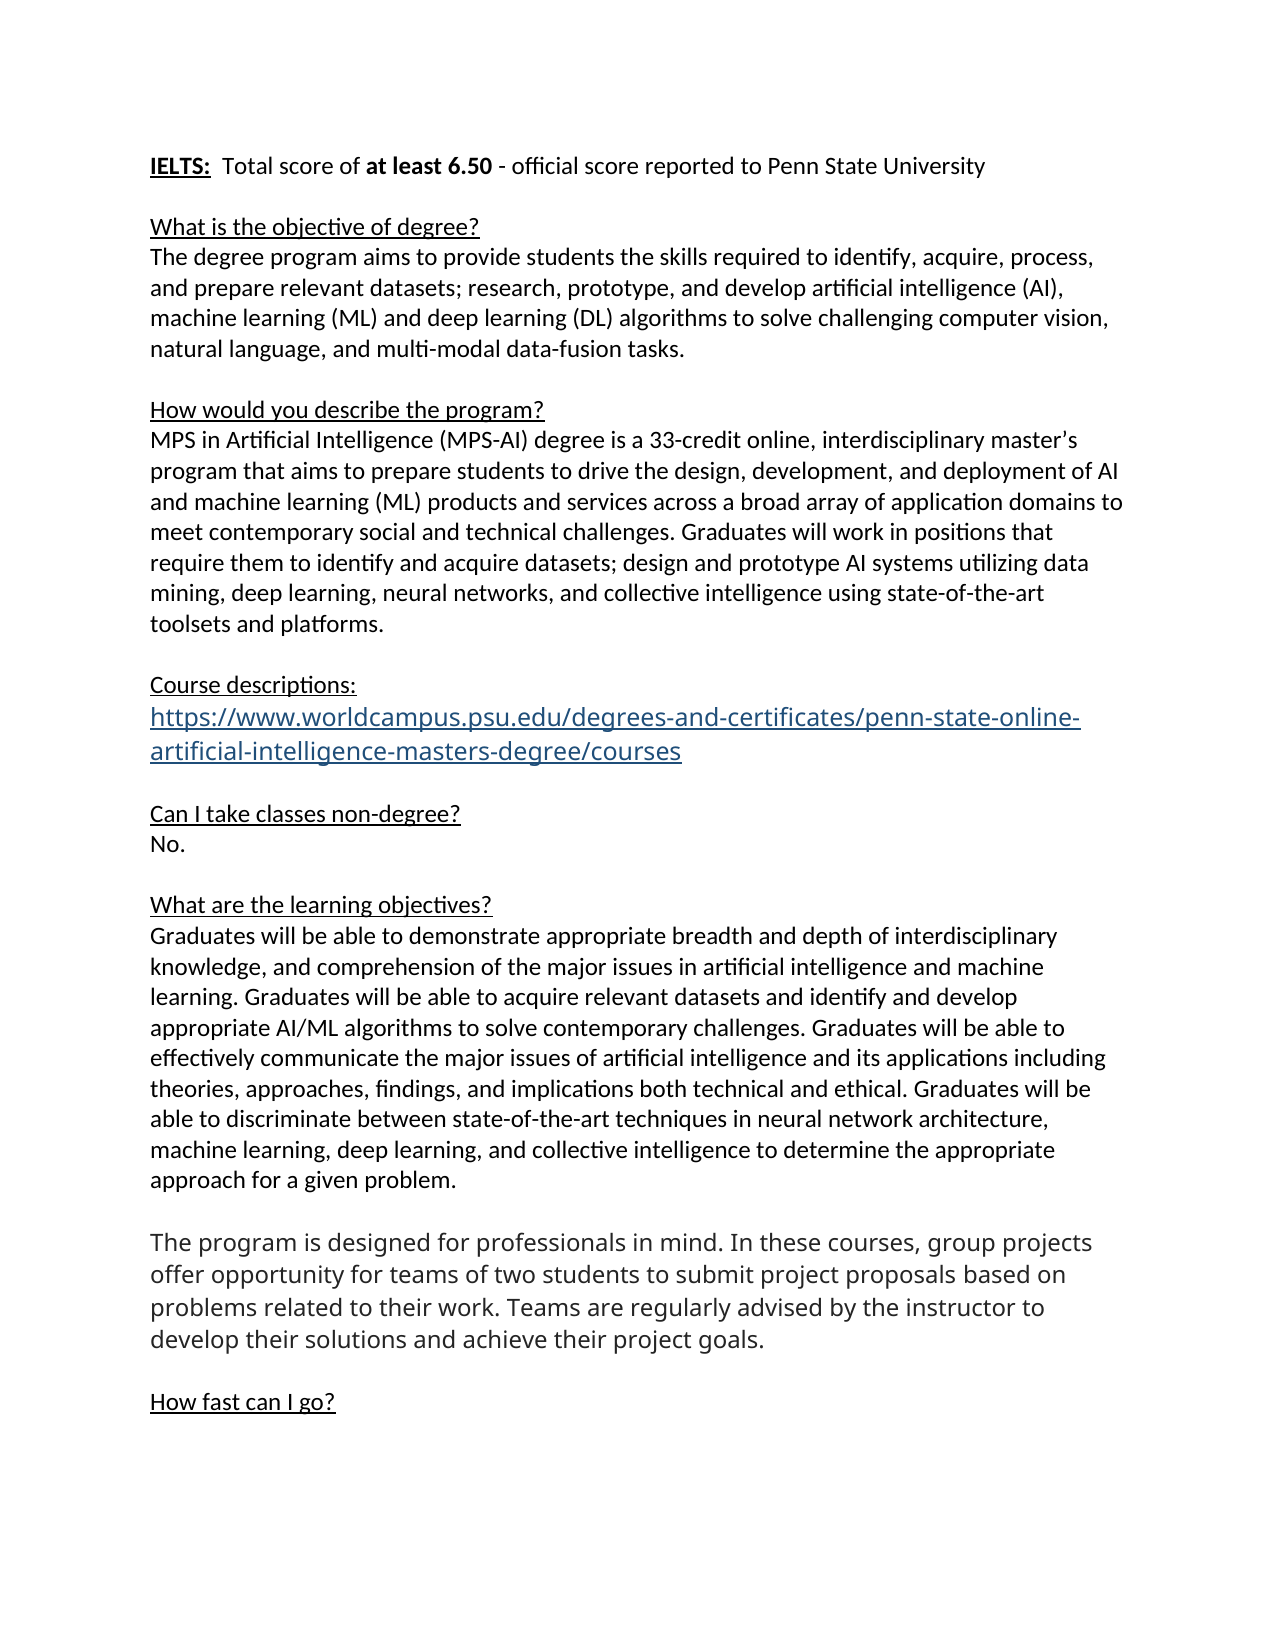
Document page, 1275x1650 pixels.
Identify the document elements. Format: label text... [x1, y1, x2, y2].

text The degree program aims to provide students the skills required to identify, acquire, process, and prepare relevant datasets; research, prototype, and develop artificial intelligence (AI), machine learning (ML) and deep learning (DL) algorithms to solve challenging computer vision, natural language, and multi-modal data-fusion tasks. [150, 242, 1125, 364]
text What are the learning objectives? [150, 889, 1125, 920]
text Graduates will be able to demonstrate appropriate breadth and depth of interdisciplinary knowledge, and comprehension of the major issues in artificial intelligence and machine learning. Graduates will be able to acquire relevant datasets and identify and develop appropriate AI/ML algorithms to solve contemporary challenges. Graduates will be able to effectively communicate the major issues of artificial intelligence and its applications including theories, approaches, findings, and implications both technical and ethical. Graduates will be able to discriminate between state-of-the-art techniques in neural network architecture, machine learning, deep learning, and collective intelligence to determine the appropriate approach for a given problem. [150, 920, 1125, 1195]
text How fast can I go? [150, 1386, 1125, 1417]
text MPS in Artificial Intelligence (MPS-AI) degree is a 33-credit online, interdisciplinary master’s program that aims to prepare students to drive the design, development, and deployment of AI and machine learning (ML) products and services across a broad array of application domains to meet contemporary social and technical challenges. Graduates will work in positions that require them to identify and acquire datasets; design and prototype AI systems utilizing data mining, deep learning, neural networks, and collective intelligence using state-of-the-art toolsets and platforms. [150, 425, 1125, 638]
text https://www.worldcampus.psu.edu/degrees-and-certificates/penn-state-online-artificial-intelligence-masters-degree/courses [150, 699, 1125, 767]
text No. [150, 828, 1125, 859]
text How would you describe the program? [150, 394, 1125, 425]
text Course descriptions: [150, 669, 1125, 699]
text The program is designed for professionals in mind. In these courses, group projects offer opportunity for teams of two students to submit project proposals based on problems related to their work. Teams are regularly advised by the instructor to develop their solutions and achieve their project goals. [765, 1225, 1125, 1356]
text Can I take classes non-degree? [150, 798, 1125, 828]
text IELTS: Total score of at least 6.50 - official score reported to Penn State University [150, 150, 1125, 181]
text What is the objective of degree? [150, 211, 1125, 242]
